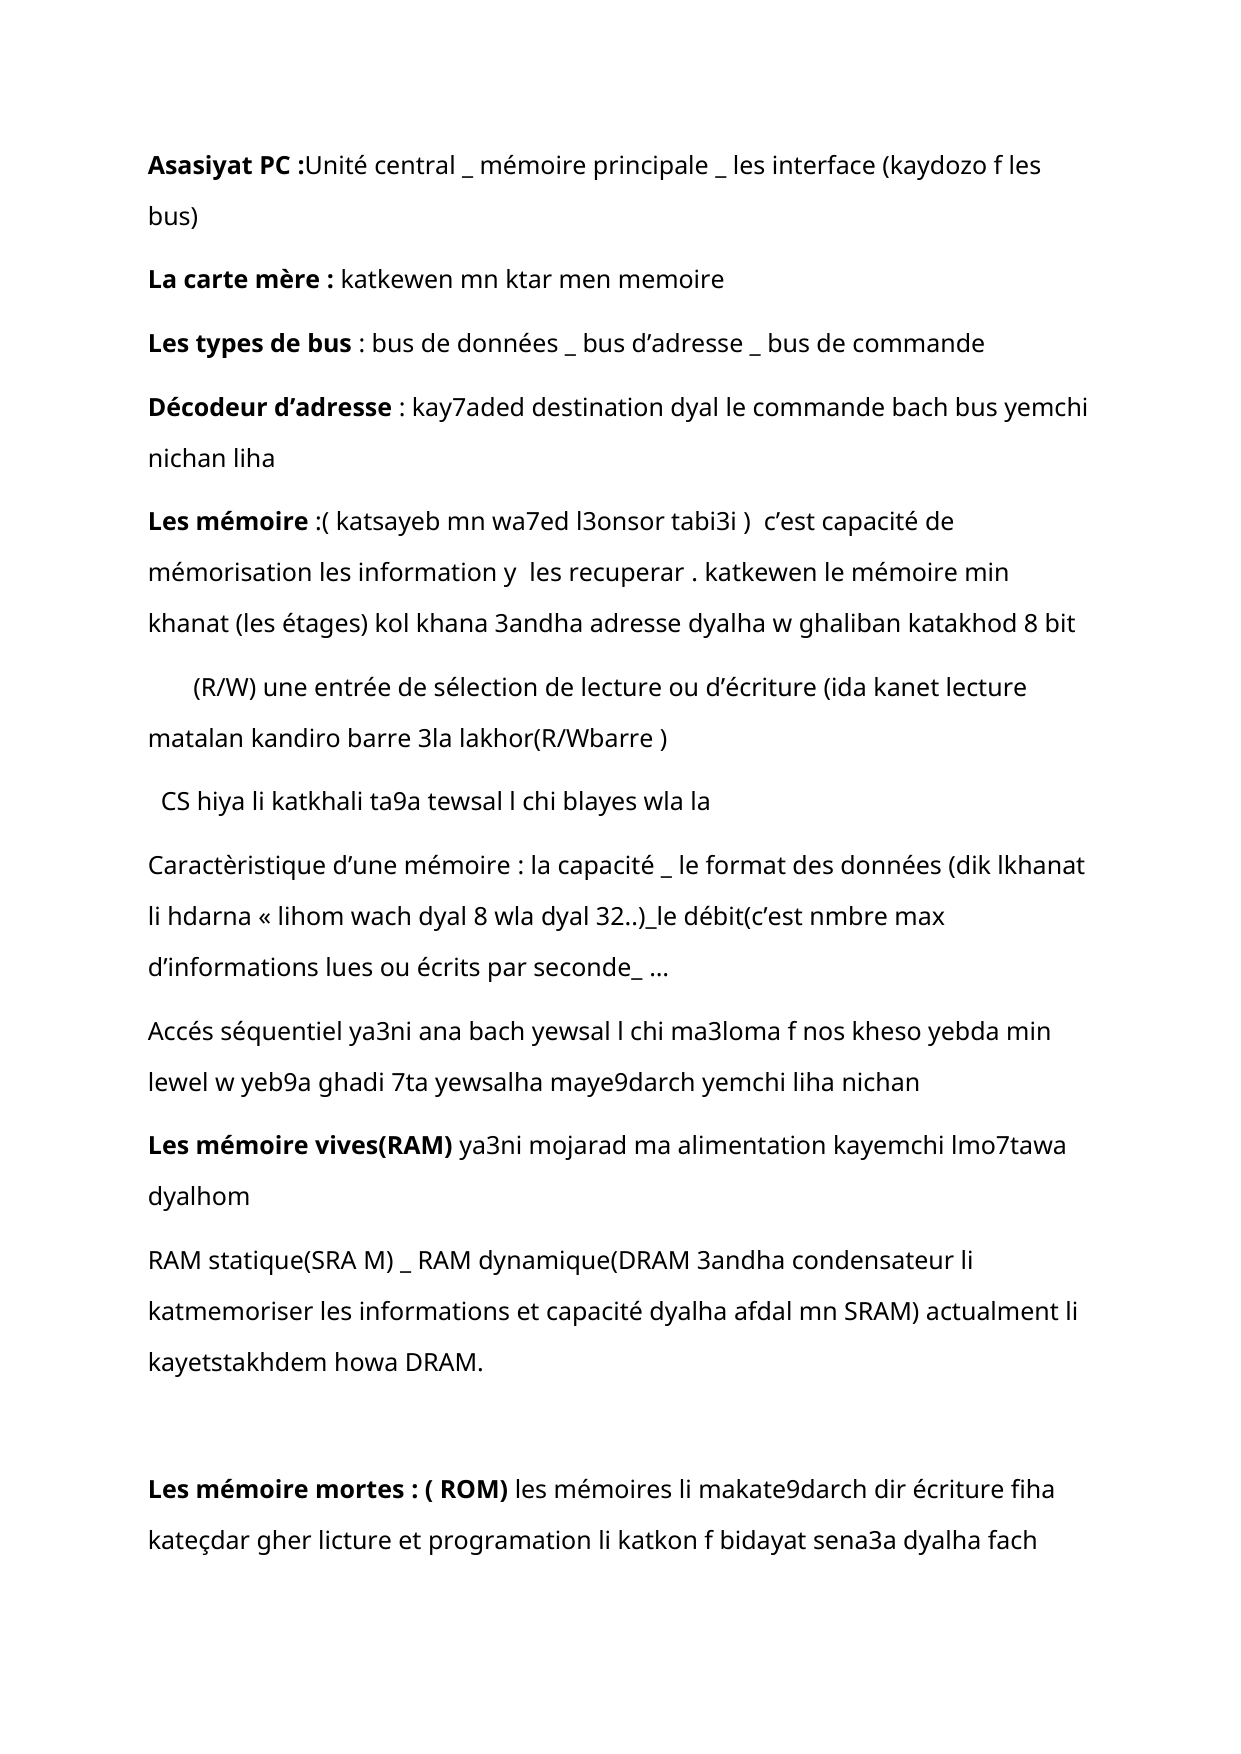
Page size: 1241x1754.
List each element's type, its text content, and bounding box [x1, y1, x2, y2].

text Caractèristique d’une mémoire : la capacité _ le format des données (dik lkhanat li hdarna « lihom wach dyal 8 wla dyal 32..)_le débit(c’est nmbre max d’informations lues ou écrits par seconde_ … [148, 848, 1093, 984]
text Les types de bus : bus de données _ bus d’adresse _ bus de commande [148, 326, 1093, 360]
text CS hiya li katkhali ta9a tewsal l chi blayes wla la [148, 784, 1093, 818]
text RAM statique(SRA M) _ RAM dynamique(DRAM 3andha condensateur li katmemoriser les informations et capacité dyalha afdal mn SRAM) actualment li kayetstakhdem howa DRAM. [148, 1242, 1093, 1378]
text Les mémoire vives(RAM) ya3ni mojarad ma alimentation kayemchi lmo7tawa dyalhom [148, 1128, 1093, 1213]
text Décodeur d’adresse : kay7aded destination dyal le commande bach bus yemchi nichan liha [148, 389, 1093, 474]
text (R/W) une entrée de sélection de lecture ou d’écriture (ida kanet lecture matalan kandiro barre 3la lakhor(R/Wbarre ) [148, 669, 1093, 754]
text Asasiyat PC :Unité central _ mémoire principale _ les interface (kaydozo f les bus) [148, 148, 1093, 233]
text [148, 1472, 1093, 1557]
text La carte mère : katkewen mn ktar men memoire [148, 262, 1093, 296]
text Les mémoire :( katsayeb mn wa7ed l3onsor tabi3i ) c’est capacité de mémorisation les information y les recuperar . katkewen le mémoire min khanat (les étages) kol khana 3andha adresse dyalha w ghaliban katakhod 8 bit [148, 504, 1093, 640]
text Accés séquentiel ya3ni ana bach yewsal l chi ma3loma f nos kheso yebda min lewel w yeb9a ghadi 7ta yewsalha maye9darch yemchi liha nichan [148, 1013, 1093, 1098]
